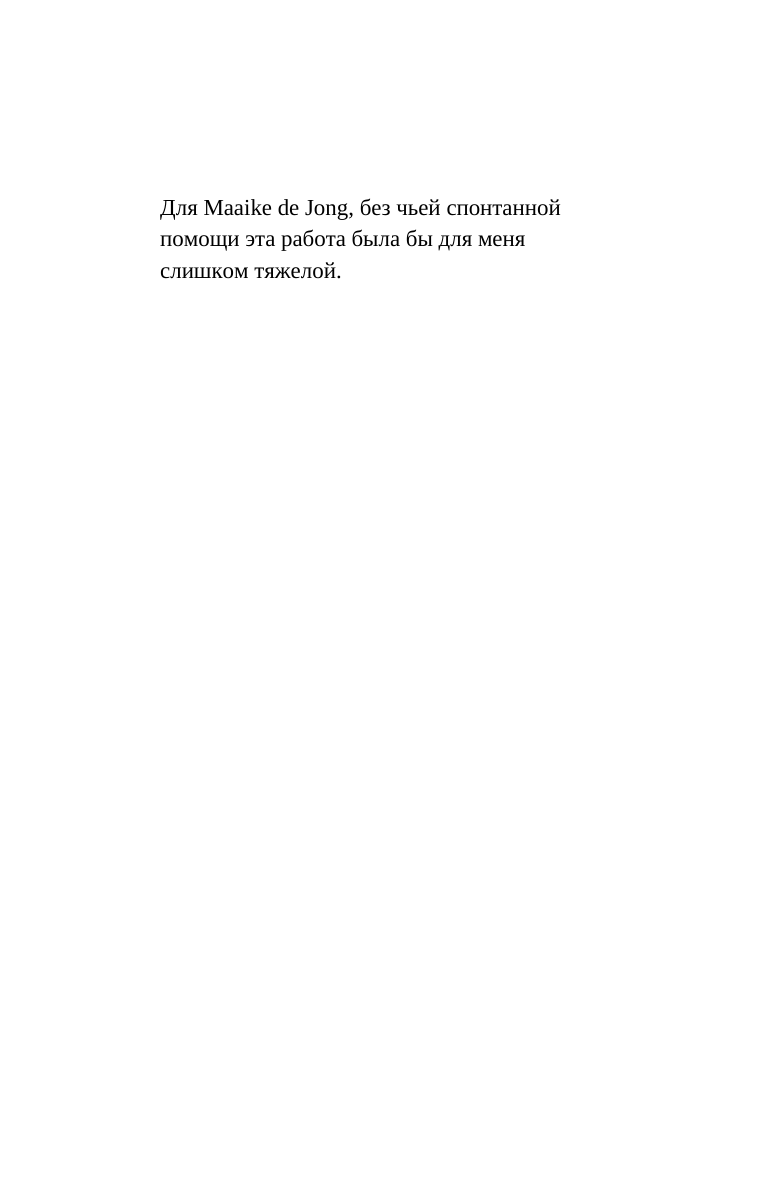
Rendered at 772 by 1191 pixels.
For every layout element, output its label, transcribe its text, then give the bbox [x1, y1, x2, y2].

text Для Maaike de Jong, без чьей спонтанной помощи эта работа была бы для меня слишком тяжелой. [160, 194, 617, 283]
